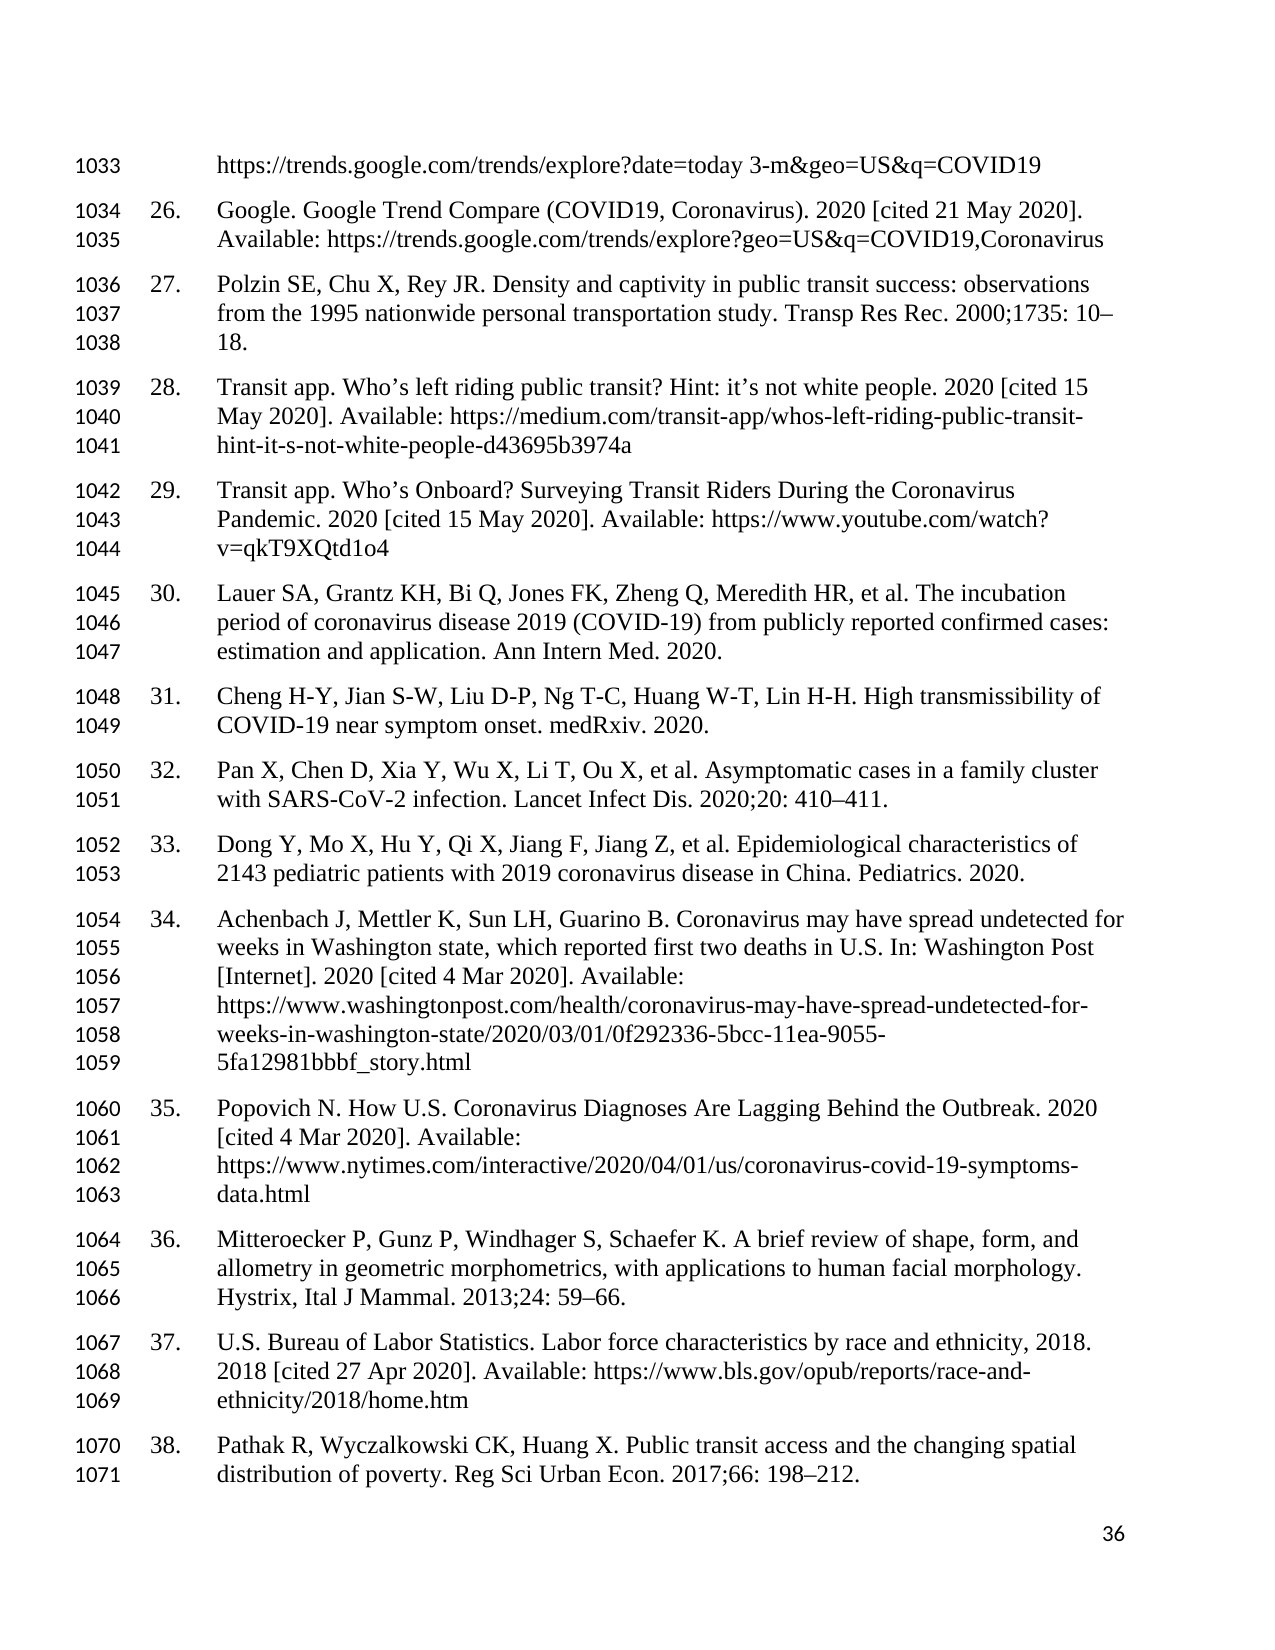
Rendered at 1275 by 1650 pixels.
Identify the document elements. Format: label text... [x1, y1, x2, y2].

text 32. Pan X, Chen D, Xia Y, Wu X, Li T, Ou X, et al. Asymptomatic cases in a family cluster with SARS-CoV-2 infection. Lancet Infect Dis. 2020;20: 410–411. [150, 755, 1125, 813]
text 25. Google. Google Trends - COVID19. 2020 [cited 5 Dec 2020]. Available: https://trends.google.com/trends/explore?date=today 3-m&geo=US&q=COVID19 [150, 150, 1125, 179]
text 34. Achenbach J, Mettler K, Sun LH, Guarino B. Coronavirus may have spread undetected for weeks in Washington state, which reported first two deaths in U.S. In: Washington Post [Internet]. 2020 [cited 4 Mar 2020]. Available: https://www.washingtonpost.com/health/coronavirus-may-have-spread-undetected-for-weeks-in-washington-state/2020/03/01/0f292336-5bcc-11ea-9055-5fa12981bbbf_story.html [150, 904, 1125, 1076]
text 36. Mitteroecker P, Gunz P, Windhager S, Schaefer K. A brief review of shape, form, and allometry in geometric morphometrics, with applications to human facial morphology. Hystrix, Ital J Mammal. 2013;24: 59–66. [150, 1224, 1125, 1311]
text 37. U.S. Bureau of Labor Statistics. Labor force characteristics by race and ethnicity, 2018. 2018 [cited 27 Apr 2020]. Available: https://www.bls.gov/opub/reports/race-and-ethnicity/2018/home.htm [150, 1327, 1125, 1414]
text 31. Cheng H-Y, Jian S-W, Liu D-P, Ng T-C, Huang W-T, Lin H-H. High transmissibility of COVID-19 near symptom onset. medRxiv. 2020. [150, 681, 1125, 739]
text 35. Popovich N. How U.S. Coronavirus Diagnoses Are Lagging Behind the Outbreak. 2020 [cited 4 Mar 2020]. Available: https://www.nytimes.com/interactive/2020/04/01/us/coronavirus-covid-19-symptoms-data.html [150, 1093, 1125, 1208]
text 38. Pathak R, Wyczalkowski CK, Huang X. Public transit access and the changing spatial distribution of poverty. Reg Sci Urban Econ. 2017;66: 198–212. [150, 1430, 1125, 1488]
text 30. Lauer SA, Grantz KH, Bi Q, Jones FK, Zheng Q, Meredith HR, et al. The incubation period of coronavirus disease 2019 (COVID-19) from publicly reported confirmed cases: estimation and application. Ann Intern Med. 2020. [150, 578, 1125, 664]
text 33. Dong Y, Mo X, Hu Y, Qi X, Jiang F, Jiang Z, et al. Epidemiological characteristics of 2143 pediatric patients with 2019 coronavirus disease in China. Pediatrics. 2020. [150, 829, 1125, 887]
